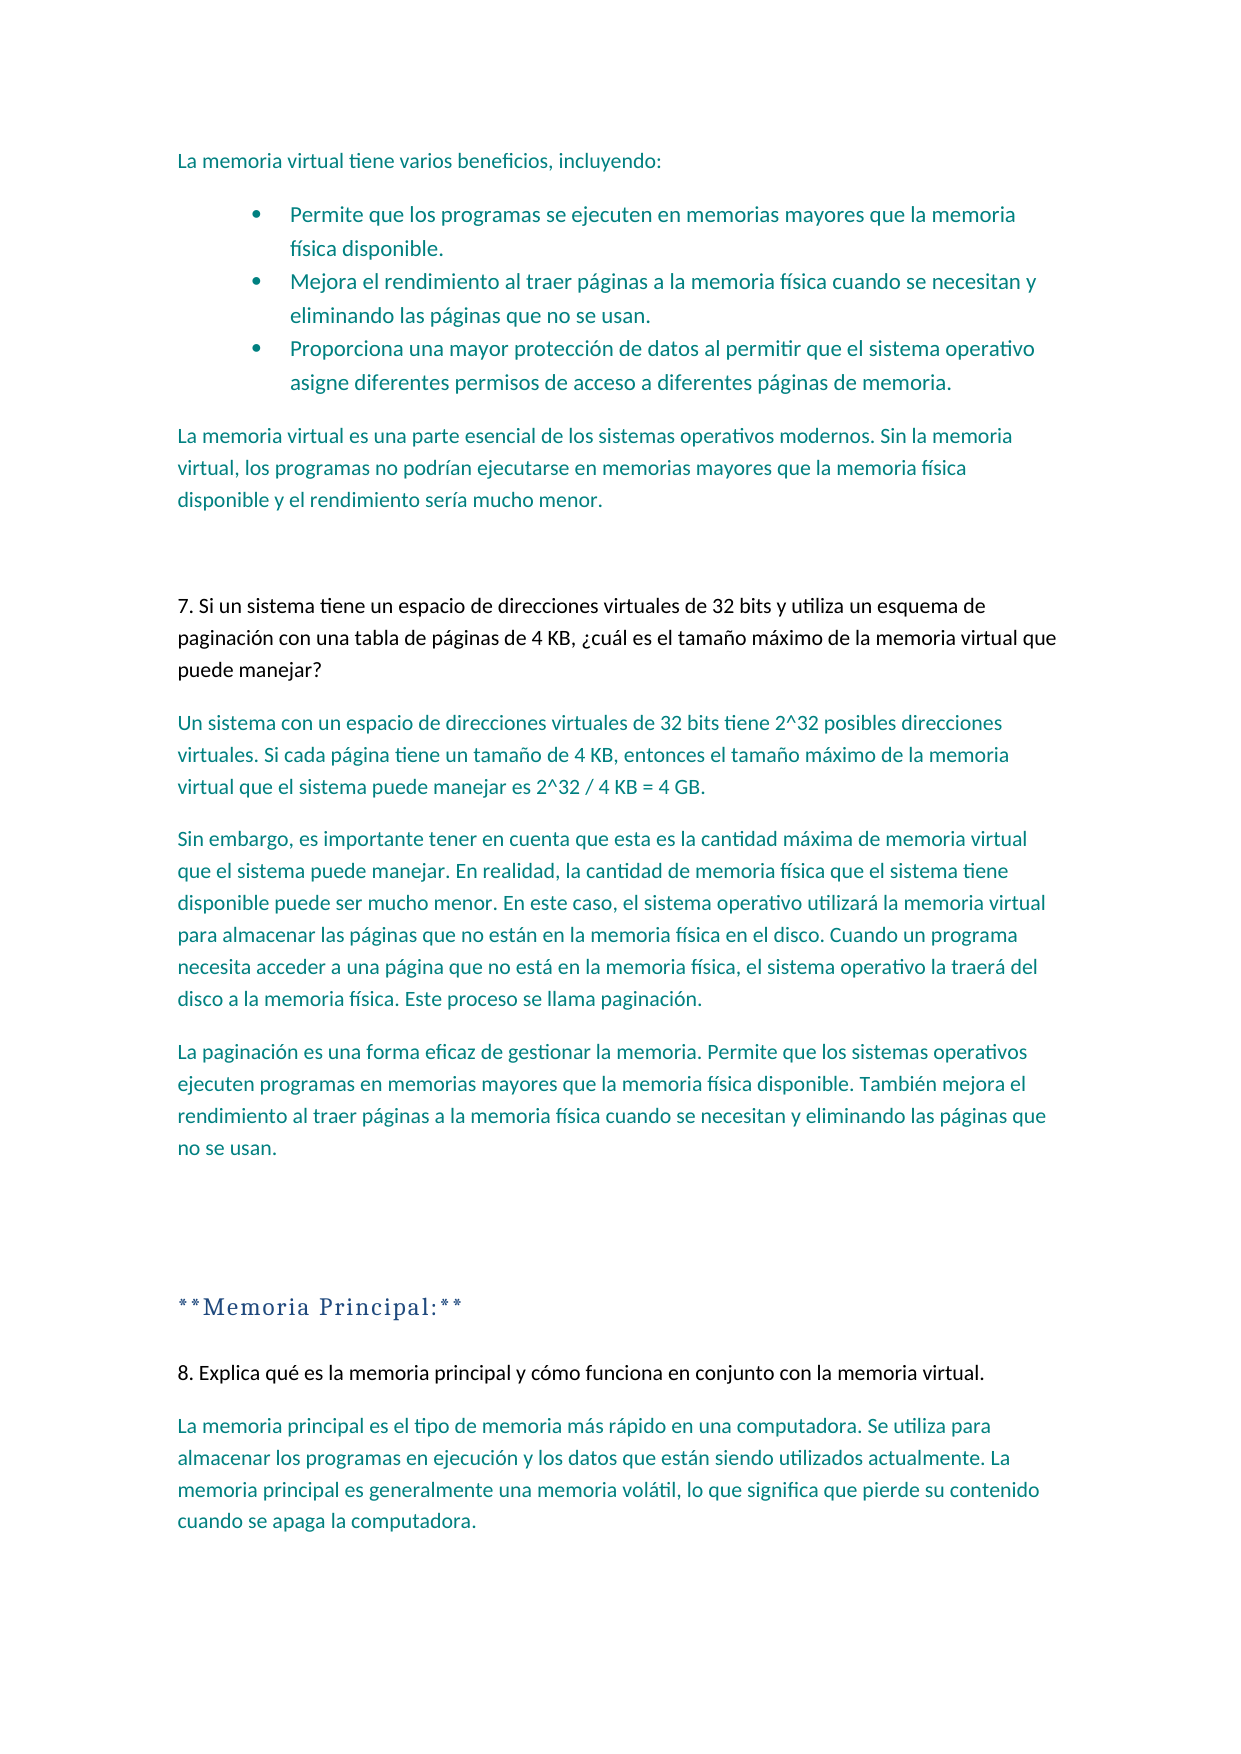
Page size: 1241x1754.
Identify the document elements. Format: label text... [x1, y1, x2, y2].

subtitle **Memoria Principal:** [177, 1293, 1063, 1321]
text La memoria virtual tiene varios beneficios, incluyendo: [177, 148, 1063, 174]
text La memoria virtual es una parte esencial de los sistemas operativos modernos. Sin la memoria virtual, los programas no podrían ejecutarse en memorias mayores que la memoria física disponible y el rendimiento sería mucho menor. [177, 422, 1063, 513]
text Sin embargo, es importante tener en cuenta que esta es la cantidad máxima de memoria virtual que el sistema puede manejar. En realidad, la cantidad de memoria física que el sistema tiene disponible puede ser mucho menor. En este caso, el sistema operativo utilizará la memoria virtual para almacenar las páginas que no están en la memoria física en el disco. Cuando un programa necesita acceder a una página que no está en la memoria física, el sistema operativo la traerá del disco a la memoria física. Este proceso se llama paginación. [177, 826, 1063, 1012]
text La memoria principal es el tipo de memoria más rápido en una computadora. Se utiliza para almacenar los programas en ejecución y los datos que están siendo utilizados actualmente. La memoria principal es generalmente una memoria volátil, lo que significa que pierde su contenido cuando se apaga la computadora. [177, 1412, 1063, 1534]
text 7. Si un sistema tiene un espacio de direcciones virtuales de 32 bits y utiliza un esquema de paginación con una tabla de páginas de 4 KB, ¿cuál es el tamaño máximo de la memoria virtual que puede manejar? [177, 592, 1063, 683]
list Permite que los programas se ejecuten en memorias mayores que la memoria física disponible. [252, 200, 1063, 262]
text Un sistema con un espacio de direcciones virtuales de 32 bits tiene 2^32 posibles direcciones virtuales. Si cada página tiene un tamaño de 4 KB, entonces el tamaño máximo de la memoria virtual que el sistema puede manejar es 2^32 / 4 KB = 4 GB. [177, 709, 1063, 799]
text 8. Explica qué es la memoria principal y cómo funciona en conjunto con la memoria virtual. [177, 1359, 1063, 1386]
list Proporciona una mayor protección de datos al permitir que el sistema operativo asigne diferentes permisos de acceso a diferentes páginas de memoria. [252, 334, 1063, 396]
list Mejora el rendimiento al traer páginas a la memoria física cuando se necesitan y eliminando las páginas que no se usan. [252, 267, 1063, 329]
text La paginación es una forma eficaz de gestionar la memoria. Permite que los sistemas operativos ejecuten programas en memorias mayores que la memoria física disponible. También mejora el rendimiento al traer páginas a la memoria física cuando se necesitan y eliminando las páginas que no se usan. [177, 1038, 1063, 1161]
